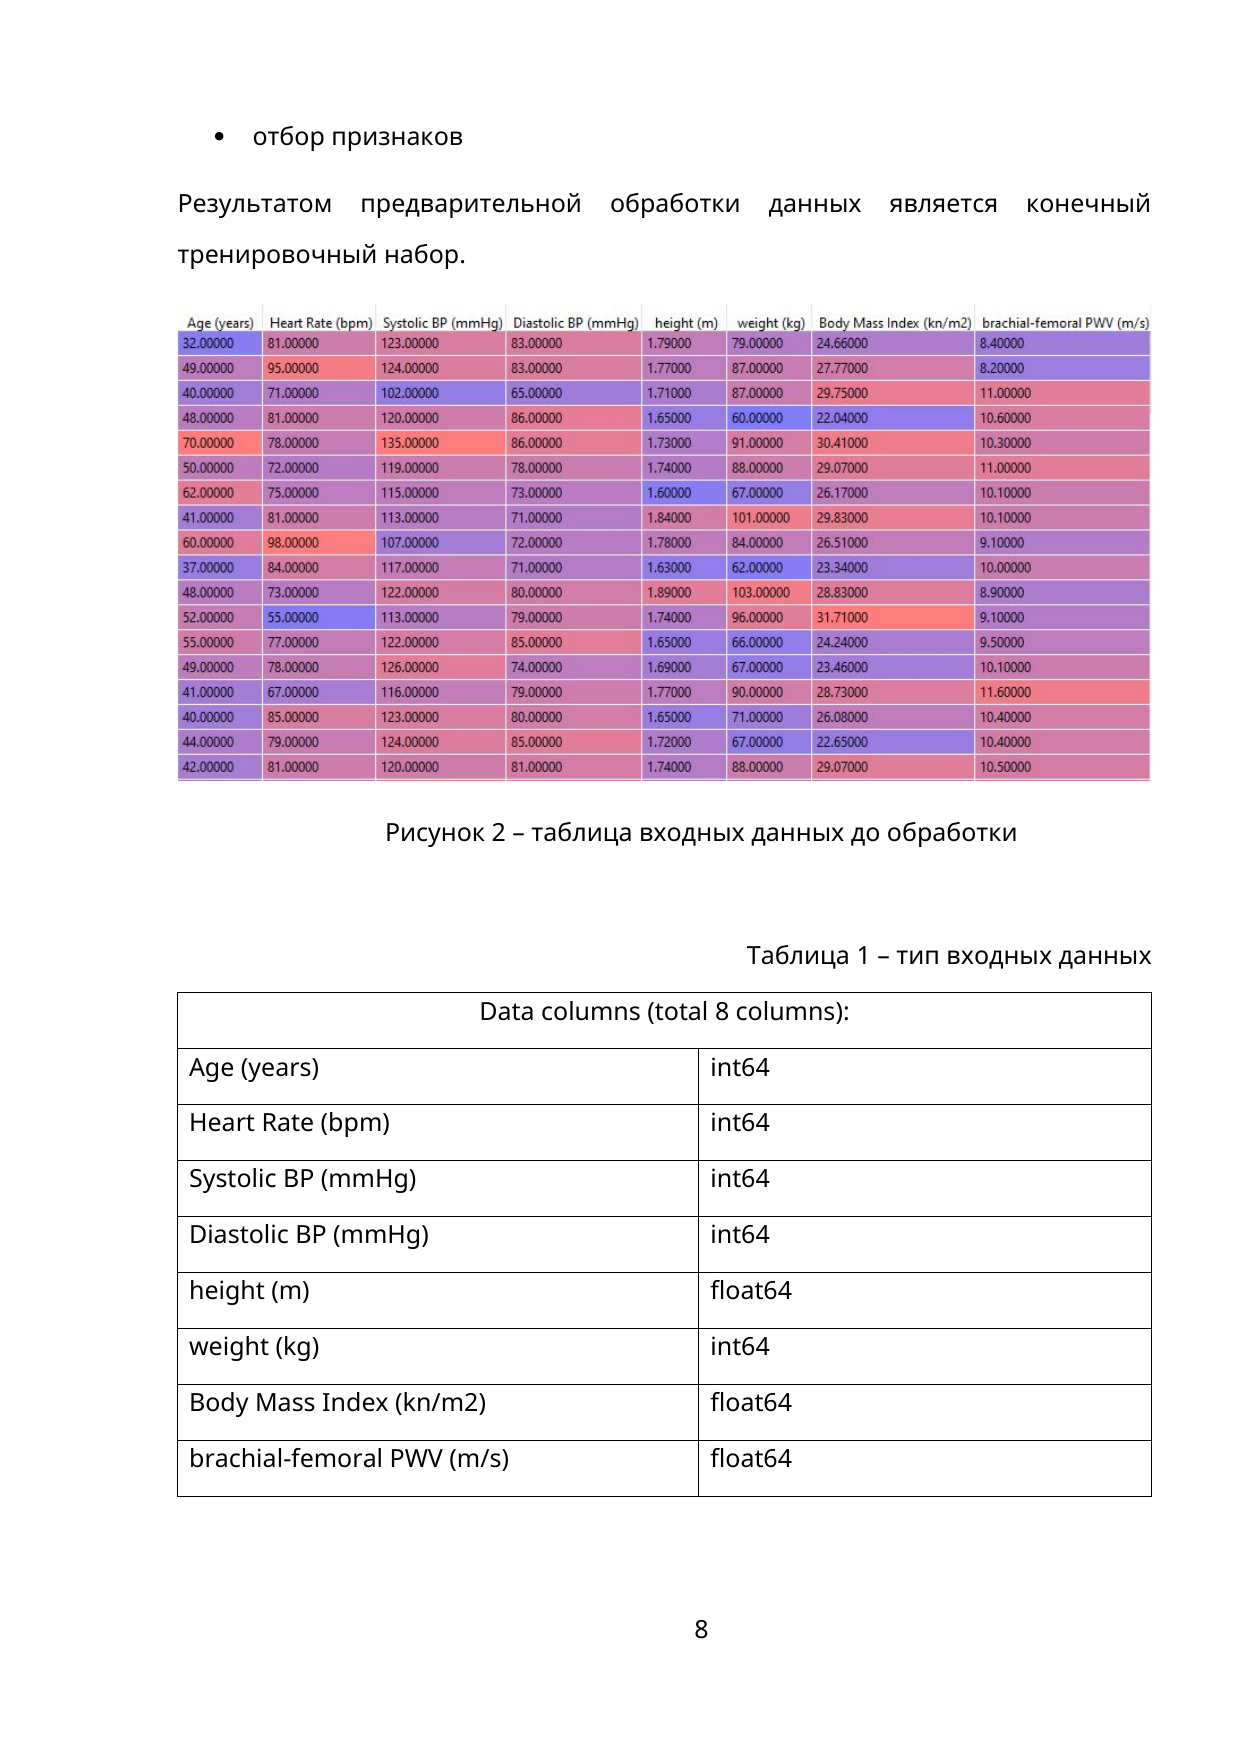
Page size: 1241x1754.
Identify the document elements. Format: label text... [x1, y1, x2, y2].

table_cell int64 [699, 1161, 1151, 1216]
table_cell float64 [699, 1273, 1151, 1328]
table_cell Systolic BP (mmHg) [178, 1161, 698, 1216]
table_cell Age (years) [178, 1049, 698, 1104]
text Результатом предварительной обработки данных является конечный тренировочный набор. [177, 186, 1152, 271]
table_cell Body Mass Index (kn/m2) [178, 1385, 698, 1440]
table_cell float64 [699, 1441, 1151, 1496]
list отбор признаков [215, 118, 1152, 152]
table_cell weight (kg) [178, 1329, 698, 1384]
table_cell int64 [699, 1105, 1151, 1160]
table_cell float64 [699, 1385, 1151, 1440]
table_cell brachial-femoral PWV (m/s) [178, 1441, 698, 1496]
picture [177, 304, 1152, 781]
table_cell height (m) [178, 1273, 698, 1328]
table_cell int64 [699, 1217, 1151, 1272]
table_cell int64 [699, 1049, 1151, 1104]
table_cell Heart Rate (bpm) [178, 1105, 698, 1160]
table_cell Diastolic BP (mmHg) [178, 1217, 698, 1272]
table_header Data columns (total 8 columns): [178, 993, 1151, 1048]
table_cell int64 [699, 1329, 1151, 1384]
